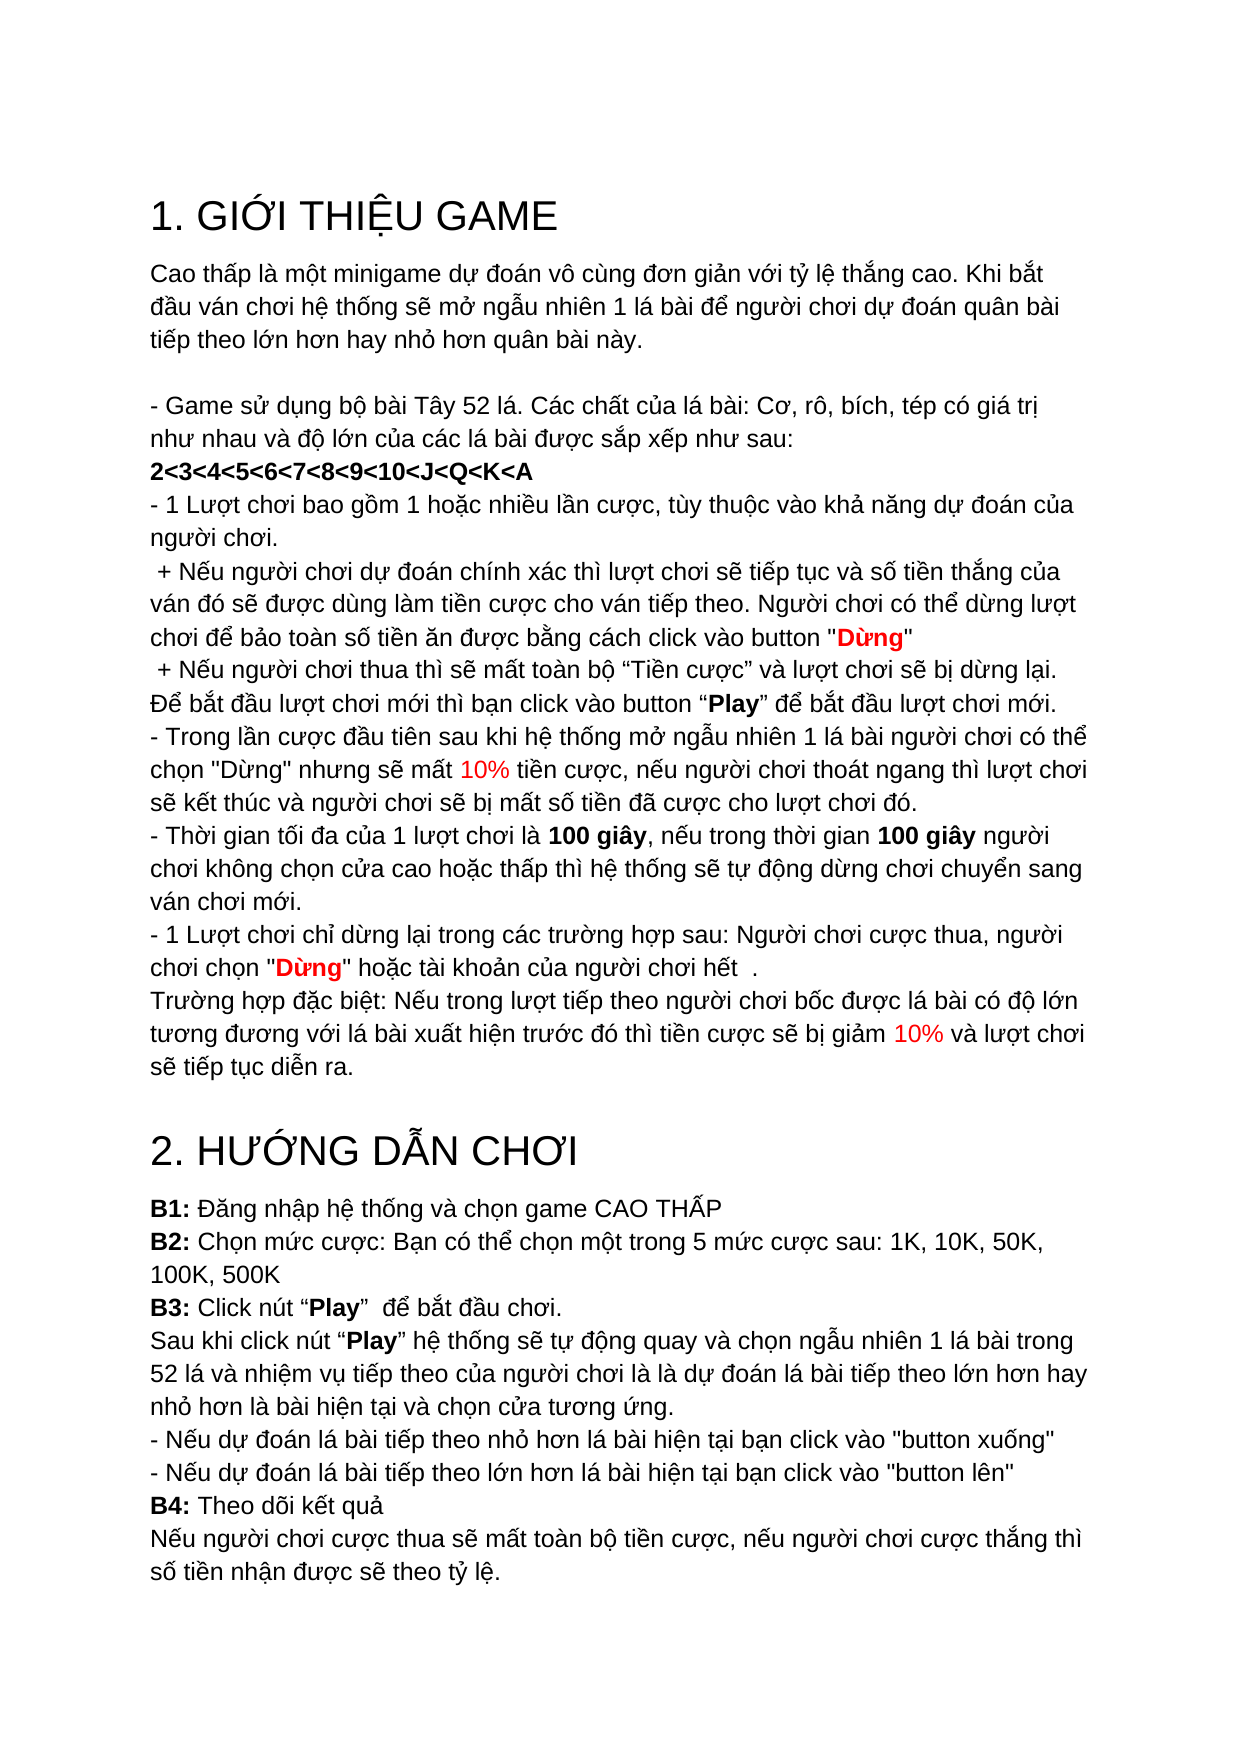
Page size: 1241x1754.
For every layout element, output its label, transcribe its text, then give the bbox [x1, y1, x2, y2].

text Trường hợp đặc biệt: Nếu trong lượt tiếp theo người chơi bốc được lá bài có độ lớn tương đương với lá bài xuất hiện trước đó thì tiền cược sẽ bị giảm 10% và lượt chơi sẽ tiếp tục diễn ra. [150, 986, 1090, 1081]
subtitle 1. GIỚI THIỆU GAME [150, 192, 1090, 239]
text B3: Click nút “Play” để bắt đầu chơi. [150, 1293, 1090, 1322]
text - Nếu dự đoán lá bài tiếp theo nhỏ hơn lá bài hiện tại bạn click vào "button xuống" [150, 1425, 1090, 1454]
text B2: Chọn mức cược: Bạn có thể chọn một trong 5 mức cược sau: 1K, 10K, 50K, 100K, 500K [150, 1227, 1090, 1289]
text - 1 Lượt chơi bao gồm 1 hoặc nhiều lần cược, tùy thuộc vào khả năng dự đoán của người chơi. [150, 490, 1090, 552]
text - Nếu dự đoán lá bài tiếp theo lớn hơn lá bài hiện tại bạn click vào "button lên" [150, 1458, 1090, 1487]
text - Thời gian tối đa của 1 lượt chơi là 100 giây, nếu trong thời gian 100 giây người chơi không chọn cửa cao hoặc thấp thì hệ thống sẽ tự động dừng chơi chuyển sang ván chơi mới. [150, 821, 1090, 915]
text - Game sử dụng bộ bài Tây 52 lá. Các chất của lá bài: Cơ, rô, bích, tép có giá trị như nhau và độ lớn của các lá bài được sắp xếp như sau: 2<3<4<5<6<7<8<9<10<J<Q<K<A [150, 391, 1090, 486]
text - 1 Lượt chơi chỉ dừng lại trong các trường hợp sau: Người chơi cược thua, người chơi chọn "Dừng" hoặc tài khoản của người chơi hết . [150, 920, 1090, 981]
text + Nếu người chơi thua thì sẽ mất toàn bộ “Tiền cược” và lượt chơi sẽ bị dừng lại. Để bắt đầu lượt chơi mới thì bạn click vào button “Play” để bắt đầu lượt chơi mới. [150, 656, 1090, 717]
text B4: Theo dõi kết quả [150, 1491, 1090, 1520]
text Sau khi click nút “Play” hệ thống sẽ tự động quay và chọn ngẫu nhiên 1 lá bài trong 52 lá và nhiệm vụ tiếp theo của người chơi là là dự đoán lá bài tiếp theo lớn hơn hay nhỏ hơn là bài hiện tại và chọn cửa tương ứng. [150, 1326, 1090, 1421]
text Nếu người chơi cược thua sẽ mất toàn bộ tiền cược, nếu người chơi cược thắng thì số tiền nhận được sẽ theo tỷ lệ. [150, 1524, 1090, 1586]
subtitle 2. HƯỚNG DẪN CHƠI [150, 1126, 1090, 1174]
text - Trong lần cược đầu tiên sau khi hệ thống mở ngẫu nhiên 1 lá bài người chơi có thể chọn "Dừng" nhưng sẽ mất 10% tiền cược, nếu người chơi thoát ngang thì lượt chơi sẽ kết thúc và người chơi sẽ bị mất số tiền đã cược cho lượt chơi đó. [150, 722, 1090, 816]
text + Nếu người chơi dự đoán chính xác thì lượt chơi sẽ tiếp tục và số tiền thắng của ván đó sẽ được dùng làm tiền cược cho ván tiếp theo. Người chơi có thể dừng lượt chơi để bảo toàn số tiền ăn được bằng cách click vào button "Dừng" [150, 556, 1090, 651]
text Cao thấp là một minigame dự đoán vô cùng đơn giản với tỷ lệ thắng cao. Khi bắt đầu ván chơi hệ thống sẽ mở ngẫu nhiên 1 lá bài để người chơi dự đoán quân bài tiếp theo lớn hơn hay nhỏ hơn quân bài này. [150, 259, 1090, 354]
text B1: Đăng nhập hệ thống và chọn game CAO THẤP [150, 1194, 1090, 1223]
